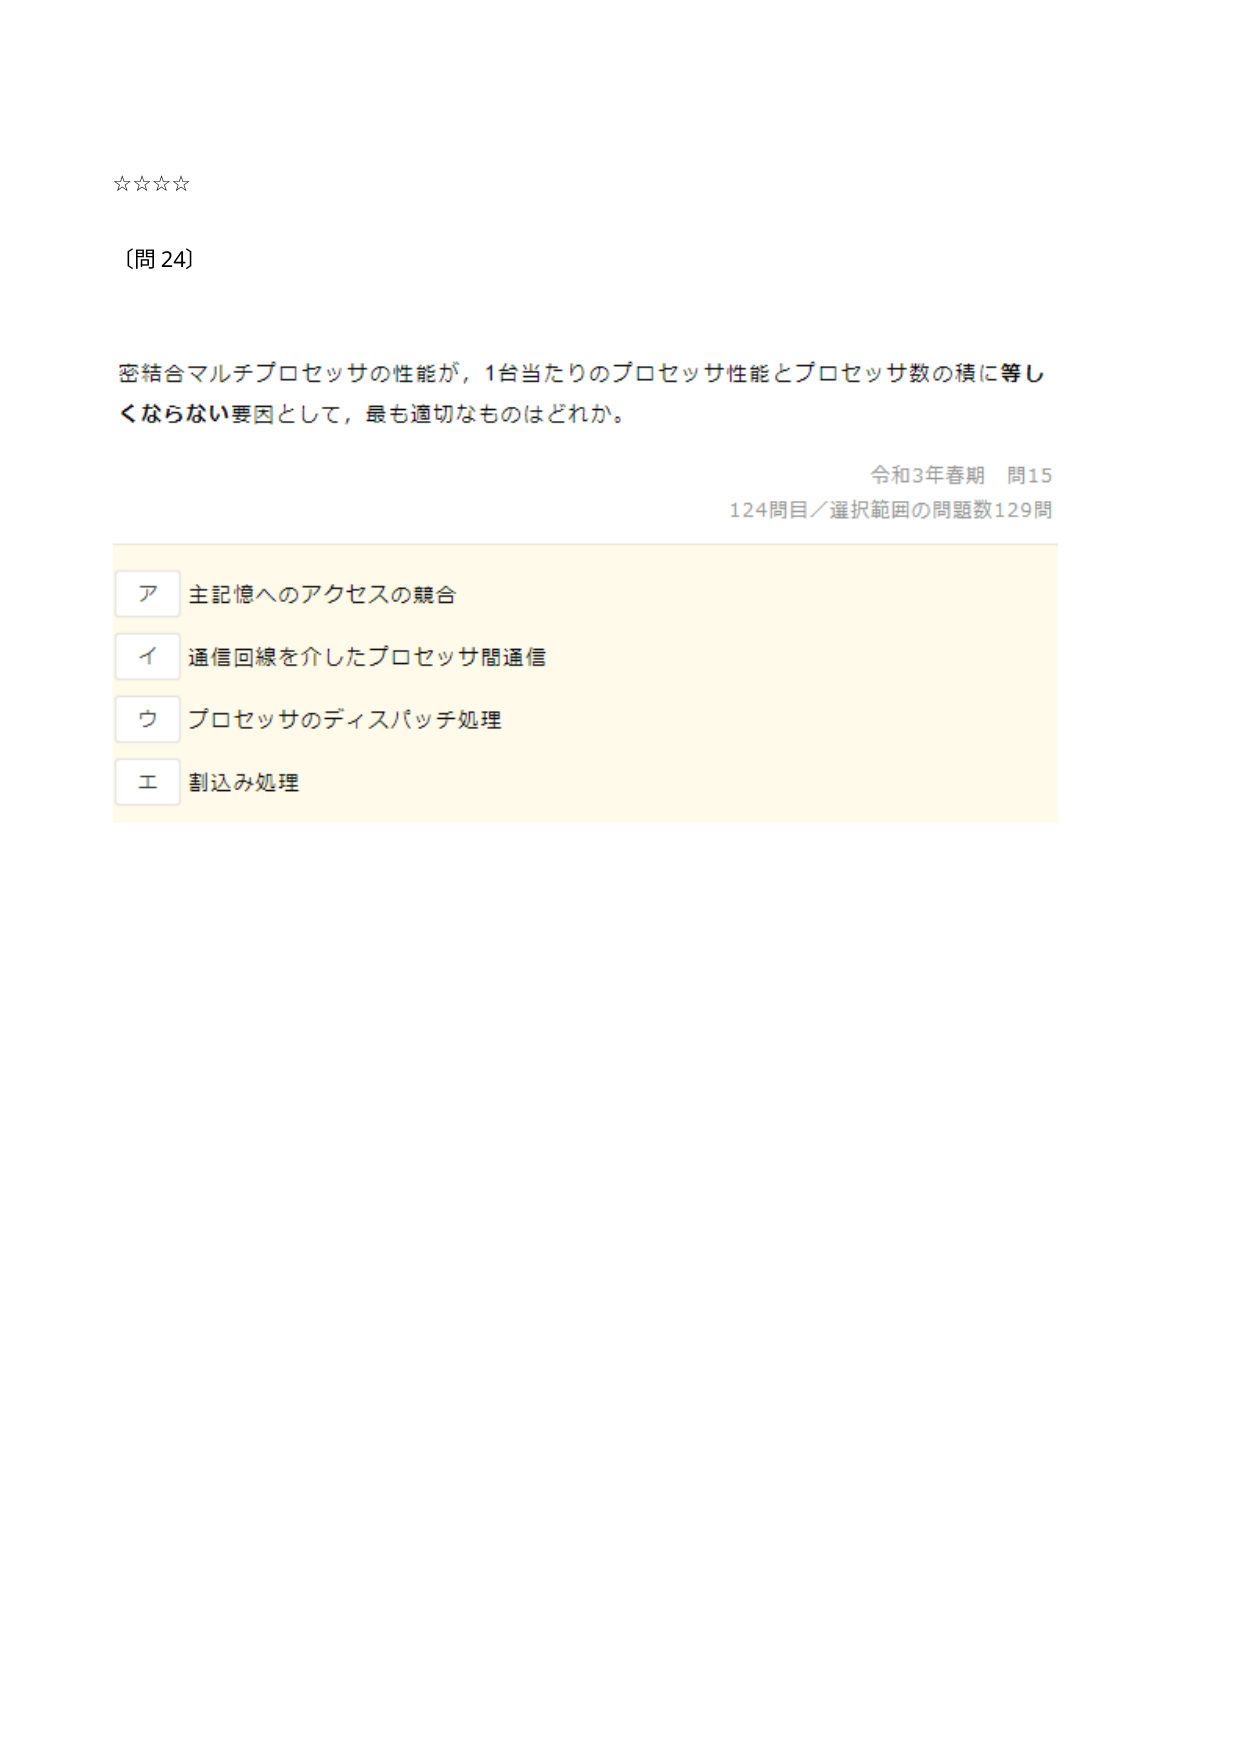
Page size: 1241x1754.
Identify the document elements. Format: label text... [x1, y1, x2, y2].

text ☆☆☆☆ [112, 164, 1128, 202]
picture [112, 352, 1058, 823]
text 〔問24〕 [112, 239, 1128, 277]
